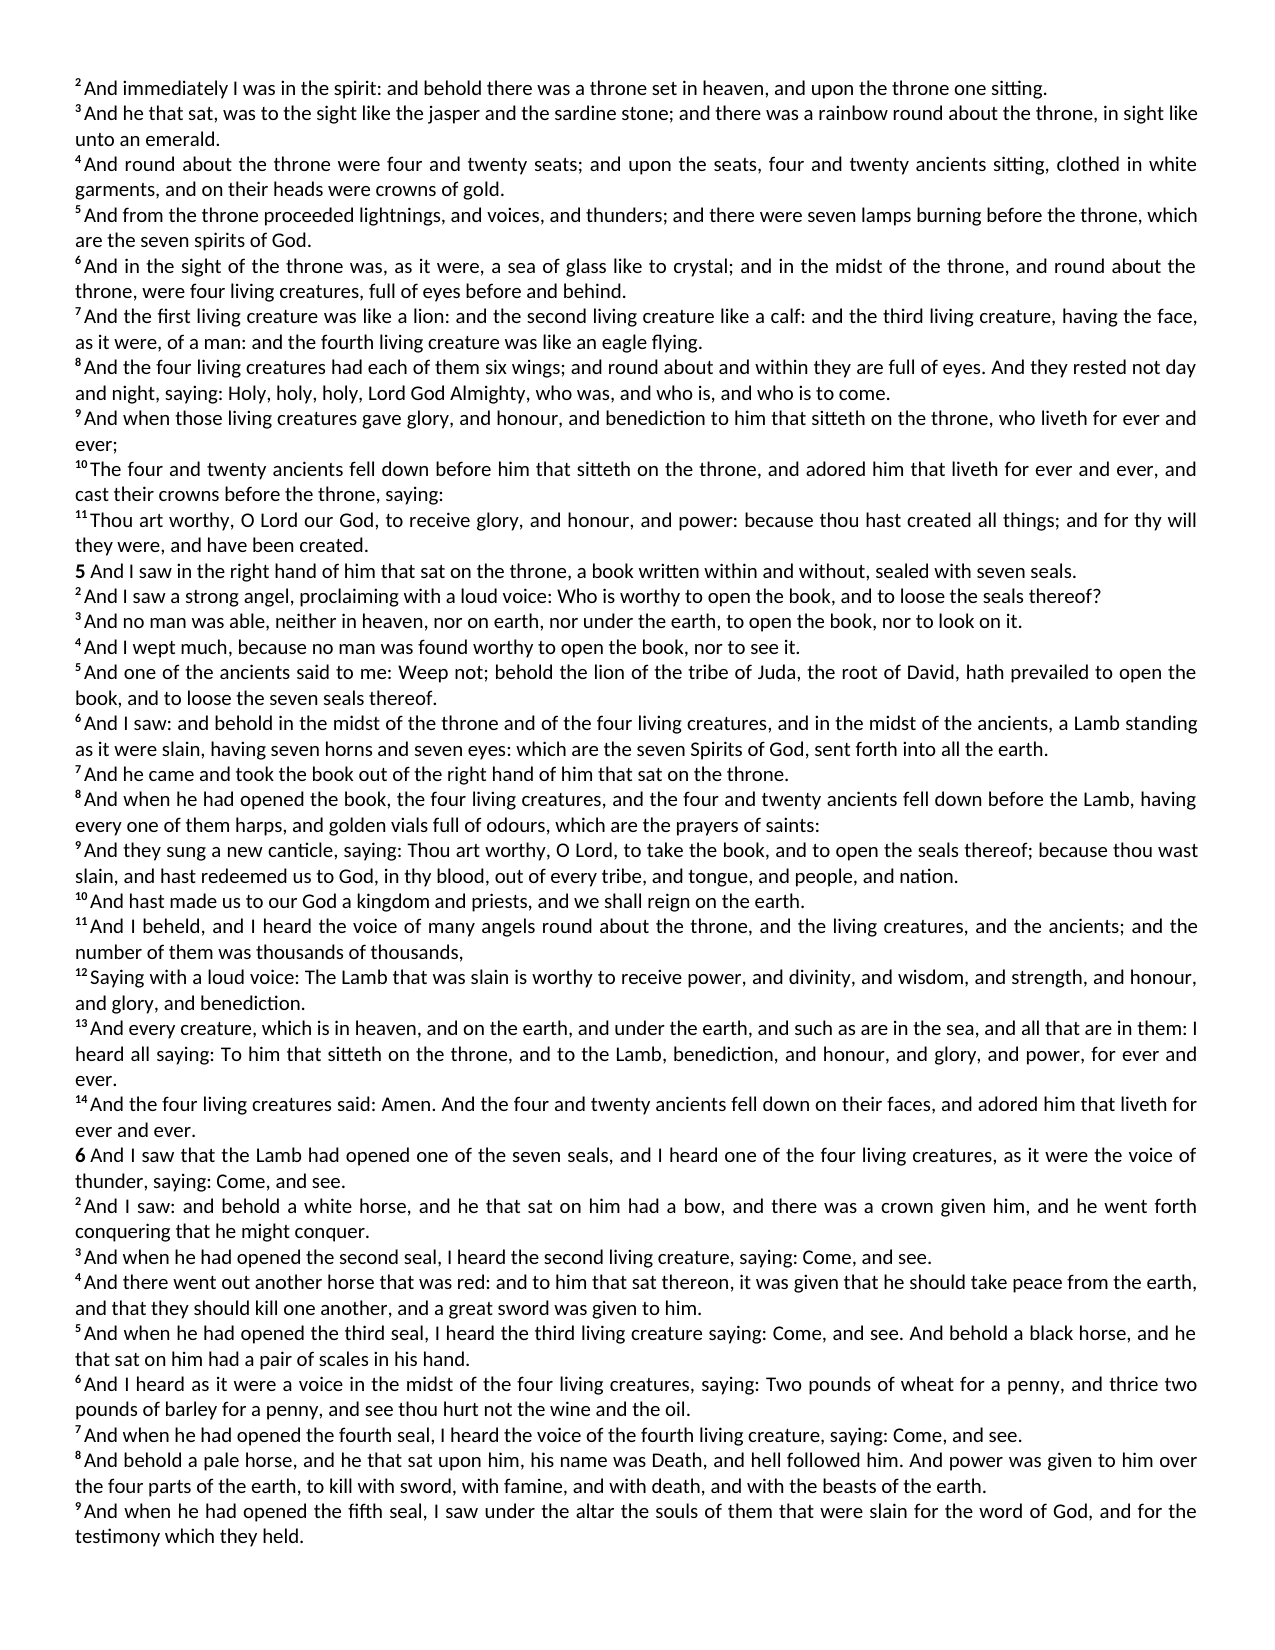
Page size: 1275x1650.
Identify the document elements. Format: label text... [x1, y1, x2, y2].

text 2 And I saw: and behold a white horse, and he that sat on him had a bow, and there was a crown given him, and he went forth conquering that he might conquer. [75, 1193, 1200, 1244]
text 2 And I saw a strong angel, proclaiming with a loud voice: Who is worthy to open the book, and to loose the seals thereof? [75, 583, 1200, 609]
text 6 And I saw that the Lamb had opened one of the seven seals, and I heard one of the four living creatures, as it were the voice of thunder, saying: Come, and see. [75, 1142, 1200, 1193]
text 3 And when he had opened the second seal, I heard the second living creature, saying: Come, and see. [75, 1244, 1200, 1269]
text 8 And behold a pale horse, and he that sat upon him, his name was Death, and hell followed him. And power was given to him over the four parts of the earth, to kill with sword, with famine, and with death, and with the beasts of the earth. [75, 1447, 1200, 1498]
text 4 And round about the throne were four and twenty seats; and upon the seats, four and twenty ancients sitting, clothed in white garments, and on their heads were crowns of gold. [75, 151, 1200, 202]
text 10 And hast made us to our God a kingdom and priests, and we shall reign on the earth. [75, 888, 1200, 914]
text 13 And every creature, which is in heaven, and on the earth, and under the earth, and such as are in the sea, and all that are in them: I heard all saying: To him that sitteth on the throne, and to the Lamb, benediction, and honour, and glory, and power, for ever and ever. [75, 1015, 1200, 1092]
text 6 And in the sight of the throne was, as it were, a sea of glass like to crystal; and in the midst of the throne, and round about the throne, were four living creatures, full of eyes before and behind. [75, 253, 1200, 304]
text 9 And when he had opened the fifth seal, I saw under the altar the souls of them that were slain for the word of God, and for the testimony which they held. [75, 1498, 1200, 1549]
text 12 Saying with a loud voice: The Lamb that was slain is worthy to receive power, and divinity, and wisdom, and strength, and honour, and glory, and benediction. [75, 964, 1200, 1015]
text 6 And I saw: and behold in the midst of the throne and of the four living creatures, and in the midst of the ancients, a Lamb standing as it were slain, having seven horns and seven eyes: which are the seven Spirits of God, sent forth into all the earth. [75, 710, 1200, 761]
text 5 And from the throne proceeded lightnings, and voices, and thunders; and there were seven lamps burning before the throne, which are the seven spirits of God. [75, 202, 1200, 253]
text 5 And one of the ancients said to me: Weep not; behold the lion of the tribe of Juda, the root of David, hath prevailed to open the book, and to loose the seven seals thereof. [75, 659, 1200, 710]
text 8 And when he had opened the book, the four living creatures, and the four and twenty ancients fell down before the Lamb, having every one of them harps, and golden vials full of odours, which are the prayers of saints: [75, 787, 1200, 837]
text 4 And there went out another horse that was red: and to him that sat thereon, it was given that he should take peace from the earth, and that they should kill one another, and a great sword was given to him. [75, 1269, 1200, 1320]
text 3 And he that sat, was to the sight like the jasper and the sardine stone; and there was a rainbow round about the throne, in sight like unto an emerald. [75, 100, 1200, 151]
text 11 Thou art worthy, O Lord our God, to receive glory, and honour, and power: because thou hast created all things; and for thy will they were, and have been created. [75, 507, 1200, 558]
text 7 And he came and took the book out of the right hand of him that sat on the throne. [75, 761, 1200, 787]
text 6 And I heard as it were a voice in the midst of the four living creatures, saying: Two pounds of wheat for a penny, and thrice two pounds of barley for a penny, and see thou hurt not the wine and the oil. [75, 1371, 1200, 1422]
text 14 And the four living creatures said: Amen. And the four and twenty ancients fell down on their faces, and adored him that liveth for ever and ever. [75, 1092, 1200, 1142]
text 5 And when he had opened the third seal, I heard the third living creature saying: Come, and see. And behold a black horse, and he that sat on him had a pair of scales in his hand. [75, 1320, 1200, 1371]
text 8 And the four living creatures had each of them six wings; and round about and within they are full of eyes. And they rested not day and night, saying: Holy, holy, holy, Lord God Almighty, who was, and who is, and who is to come. [75, 354, 1200, 405]
text 11 And I beheld, and I heard the voice of many angels round about the throne, and the living creatures, and the ancients; and the number of them was thousands of thousands, [75, 914, 1200, 964]
text 9 And they sung a new canticle, saying: Thou art worthy, O Lord, to take the book, and to open the seals thereof; because thou wast slain, and hast redeemed us to God, in thy blood, out of every tribe, and tongue, and people, and nation. [75, 837, 1200, 888]
text 5 And I saw in the right hand of him that sat on the throne, a book written within and without, sealed with seven seals. [75, 558, 1200, 583]
text 9 And when those living creatures gave glory, and honour, and benediction to him that sitteth on the throne, who liveth for ever and ever; [75, 405, 1200, 456]
text 2 And immediately I was in the spirit: and behold there was a throne set in heaven, and upon the throne one sitting. [75, 75, 1200, 100]
text 4 And I wept much, because no man was found worthy to open the book, nor to see it. [75, 634, 1200, 659]
text 7 And the first living creature was like a lion: and the second living creature like a calf: and the third living creature, having the face, as it were, of a man: and the fourth living creature was like an eagle flying. [75, 304, 1200, 354]
text 3 And no man was able, neither in heaven, nor on earth, nor under the earth, to open the book, nor to look on it. [75, 609, 1200, 634]
text 10 The four and twenty ancients fell down before him that sitteth on the throne, and adored him that liveth for ever and ever, and cast their crowns before the throne, saying: [75, 456, 1200, 507]
text 7 And when he had opened the fourth seal, I heard the voice of the fourth living creature, saying: Come, and see. [75, 1422, 1200, 1447]
